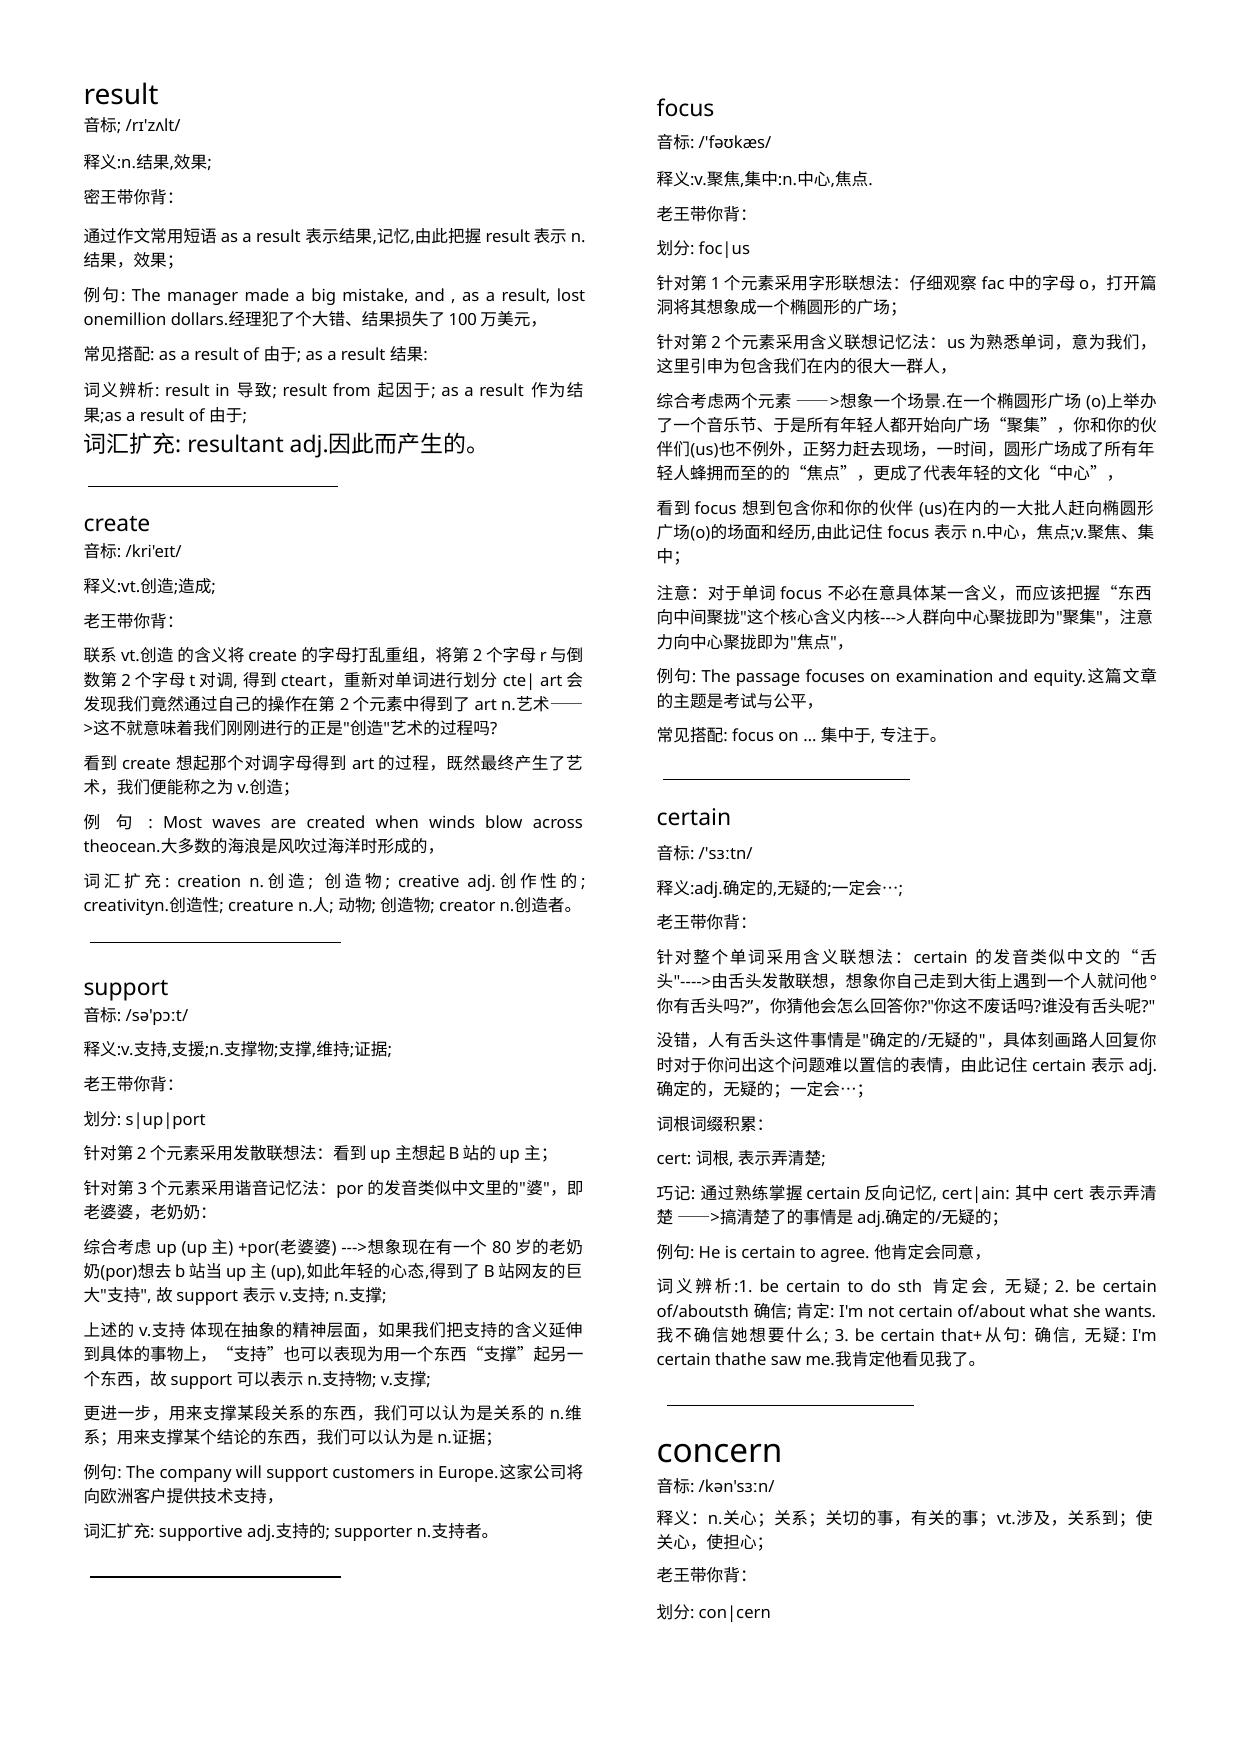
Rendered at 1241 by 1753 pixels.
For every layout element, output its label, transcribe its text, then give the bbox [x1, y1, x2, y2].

text certain [656, 801, 1157, 832]
text 针对第1个元素采用字形联想法：仔细观察 fac中的字母o，打开篇洞将其想象成一个椭圆形的广场； [656, 270, 1157, 318]
text 词根词缀积累： [656, 1111, 1157, 1135]
text 常见搭配: focus on … 集中于, 专注于。 [656, 722, 1157, 746]
text support [83, 970, 586, 1002]
text 上述的 v.支持 体现在抽象的精神层面，如果我们把支持的含义延伸到具体的事物上，“支持”也可以表现为用一个东西“支撑”起另一个东西，故 support 可以表示 n.支持物; v.支撑; [83, 1317, 583, 1390]
text 通过作文常用短语as a result 表示结果,记忆,由此把握 result表示 n.结果，效果； [83, 223, 586, 271]
text cert: 词根, 表示弄清楚; [656, 1145, 1157, 1169]
text 例 句 : Most waves are created when winds blow across theocean.大多数的海浪是风吹过海洋时形成的， [83, 809, 583, 857]
text 释义:vt.创造;造成; [83, 573, 586, 597]
text 例句: The company will support customers in Europe.这家公司将向欧洲客户提供技术支持， [83, 1459, 583, 1508]
text 音标: /'sɜːtn/ [656, 840, 1157, 864]
text 划分: foc|us [656, 235, 1157, 259]
text 注意：对于单词focus 不必在意具体某一含义，而应该把握“东西向中间聚拢"这个核心含义内核--->人群向中心聚拢即为"聚集"，注意力向中心聚拢即为"焦点"， [656, 580, 1153, 653]
text 没错，人有舌头这件事情是"确定的/无疑的"，具体刻画路人回复你时对于你问出这个问题难以置信的表情，由此记住 certain 表示 adj.确定的，无疑的；一定会…； [656, 1027, 1157, 1100]
text 更进一步，用来支撑某段关系的东西，我们可以认为是关系的 n.维系；用来支撑某个结论的东西，我们可以认为是 n.证据； [83, 1400, 581, 1449]
text 音标; /rɪ'zʌlt/ [83, 112, 586, 137]
text 词汇扩充: supportive adj.支持的; supporter n.支持者。 [83, 1518, 586, 1542]
text 划分: con|cern [656, 1599, 1157, 1623]
text 音标: /kri'eɪt/ [83, 538, 586, 563]
text 词义辨析: result in 导致; result from 起因于; as a result 作为结果;as a result of 由于; [83, 377, 583, 426]
text 针对整个单词采用含义联想法：certain 的发音类似中文的“舌头"---->由舌头发散联想，想象你自己走到大街上遇到一个人就问他°你有舌头吗?”，你猜他会怎么回答你?"你这不废话吗?谁没有舌头呢?" [656, 944, 1157, 1017]
text 联系 vt.创造 的含义将create 的字母打乱重组，将第2个字母r与倒数第2个字母t对调, 得到cteart，重新对单词进行划分 cte| art会发现我们竟然通过自己的操作在第2个元素中得到了 art n.艺术——>这不就意味着我们刚刚进行的正是"创造"艺术的过程吗? [83, 642, 583, 739]
text 音标: /sə'pɔːt/ [83, 1002, 586, 1026]
text 综合考虑 up (up主) +por(老婆婆) --->想象现在有一个 80岁的老奶奶(por)想去b站当up主 (up),如此年轻的心态,得到了B站网友的巨大"支持", 故 support 表示 v.支持; n.支撑; [83, 1234, 583, 1307]
text 例句: He is certain to agree. 他肯定会同意， [656, 1239, 1157, 1263]
text 针对第2个元素采用含义联想记忆法：us为熟悉单词，意为我们，这里引申为包含我们在内的很大一群人， [656, 329, 1157, 377]
text 释义:v.聚焦,集中:n.中心,焦点. [656, 166, 1157, 190]
text 释义：n.关心；关系；关切的事，有关的事；vt.涉及，关系到；使关心，使担心； [656, 1505, 1153, 1554]
text 释义:adj.确定的,无疑的;一定会…; [656, 875, 1157, 899]
text 综合考虑两个元素 ——>想象一个场景.在一个椭圆形广场 (o)上举办了一个音乐节、于是所有年轻人都开始向广场“聚集”，你和你的伙伴们(us)也不例外，正努力赶去现场，一时间，圆形广场成了所有年轻人蜂拥而至的的“焦点”，更成了代表年轻的文化“中心”， [656, 388, 1157, 484]
text 看到 create 想起那个对调字母得到 art的过程，既然最终产生了艺术，我们便能称之为 v.创造； [83, 750, 583, 798]
text 密王带你背： [83, 184, 586, 208]
text 音标: /kən'sɜːn/ [656, 1473, 1157, 1497]
text create [83, 507, 586, 538]
text 看到focus 想到包含你和你的伙伴 (us)在内的一大批人赶向椭圆形广场(o)的场面和经历,由此记住 focus 表示 n.中心，焦点;v.聚焦、集中； [656, 495, 1155, 568]
text 老王带你背： [656, 201, 1157, 225]
text 词汇扩充: resultant adj.因此而产生的。 [83, 426, 586, 459]
text 老王带你背： [656, 909, 1157, 934]
text 释义:v.支持,支援;n.支撑物;支撑,维持;证据; [83, 1036, 586, 1061]
text 划分: s|up|port [83, 1106, 586, 1130]
text focus [656, 92, 1157, 123]
text result [83, 73, 586, 112]
text 释义:n.结果,效果; [83, 149, 586, 173]
text 针对第2个元素采用发散联想法：看到 up 主想起B站的up 主； [83, 1140, 586, 1164]
text concern [656, 1427, 1157, 1473]
text 老王带你背： [83, 608, 586, 632]
text 针对第3个元素采用谐音记忆法：por的发音类似中文里的"婆"，即老婆婆，老奶奶： [83, 1175, 583, 1223]
text 老王带你背： [656, 1562, 1157, 1586]
text 例句: The passage focuses on examination and equity.这篇文章的主题是考试与公平， [656, 663, 1157, 712]
text 词义辨析:1. be certain to do sth 肯定会, 无疑; 2. be certain of/aboutsth 确信; 肯定: I'm not certain of/about what she wants. 我不确信她想要什么; 3. be certain that+从句: 确信, 无疑: I'm certain thathe saw me.我肯定他看见我了。 [656, 1273, 1157, 1371]
text 词汇扩充: creation n.创造; 创造物; creative adj.创作性的; creativityn.创造性; creature n.人; 动物; 创造物; creator n.创造者。 [83, 868, 586, 916]
text 常见搭配: as a result of 由于; as a result 结果: [83, 341, 586, 365]
text 老王带你背： [83, 1071, 586, 1095]
text 例句: The manager made a big mistake, and , as a result, lost onemillion dollars.经理犯了个大错、结果损失了100万美元， [83, 282, 586, 330]
text 音标: /'fəʊkæs/ [656, 129, 1157, 153]
text 巧记: 通过熟练掌握certain反向记忆, cert|ain: 其中 cert 表示弄清楚 ——>搞清楚了的事情是 adj.确定的/无疑的； [656, 1180, 1157, 1228]
